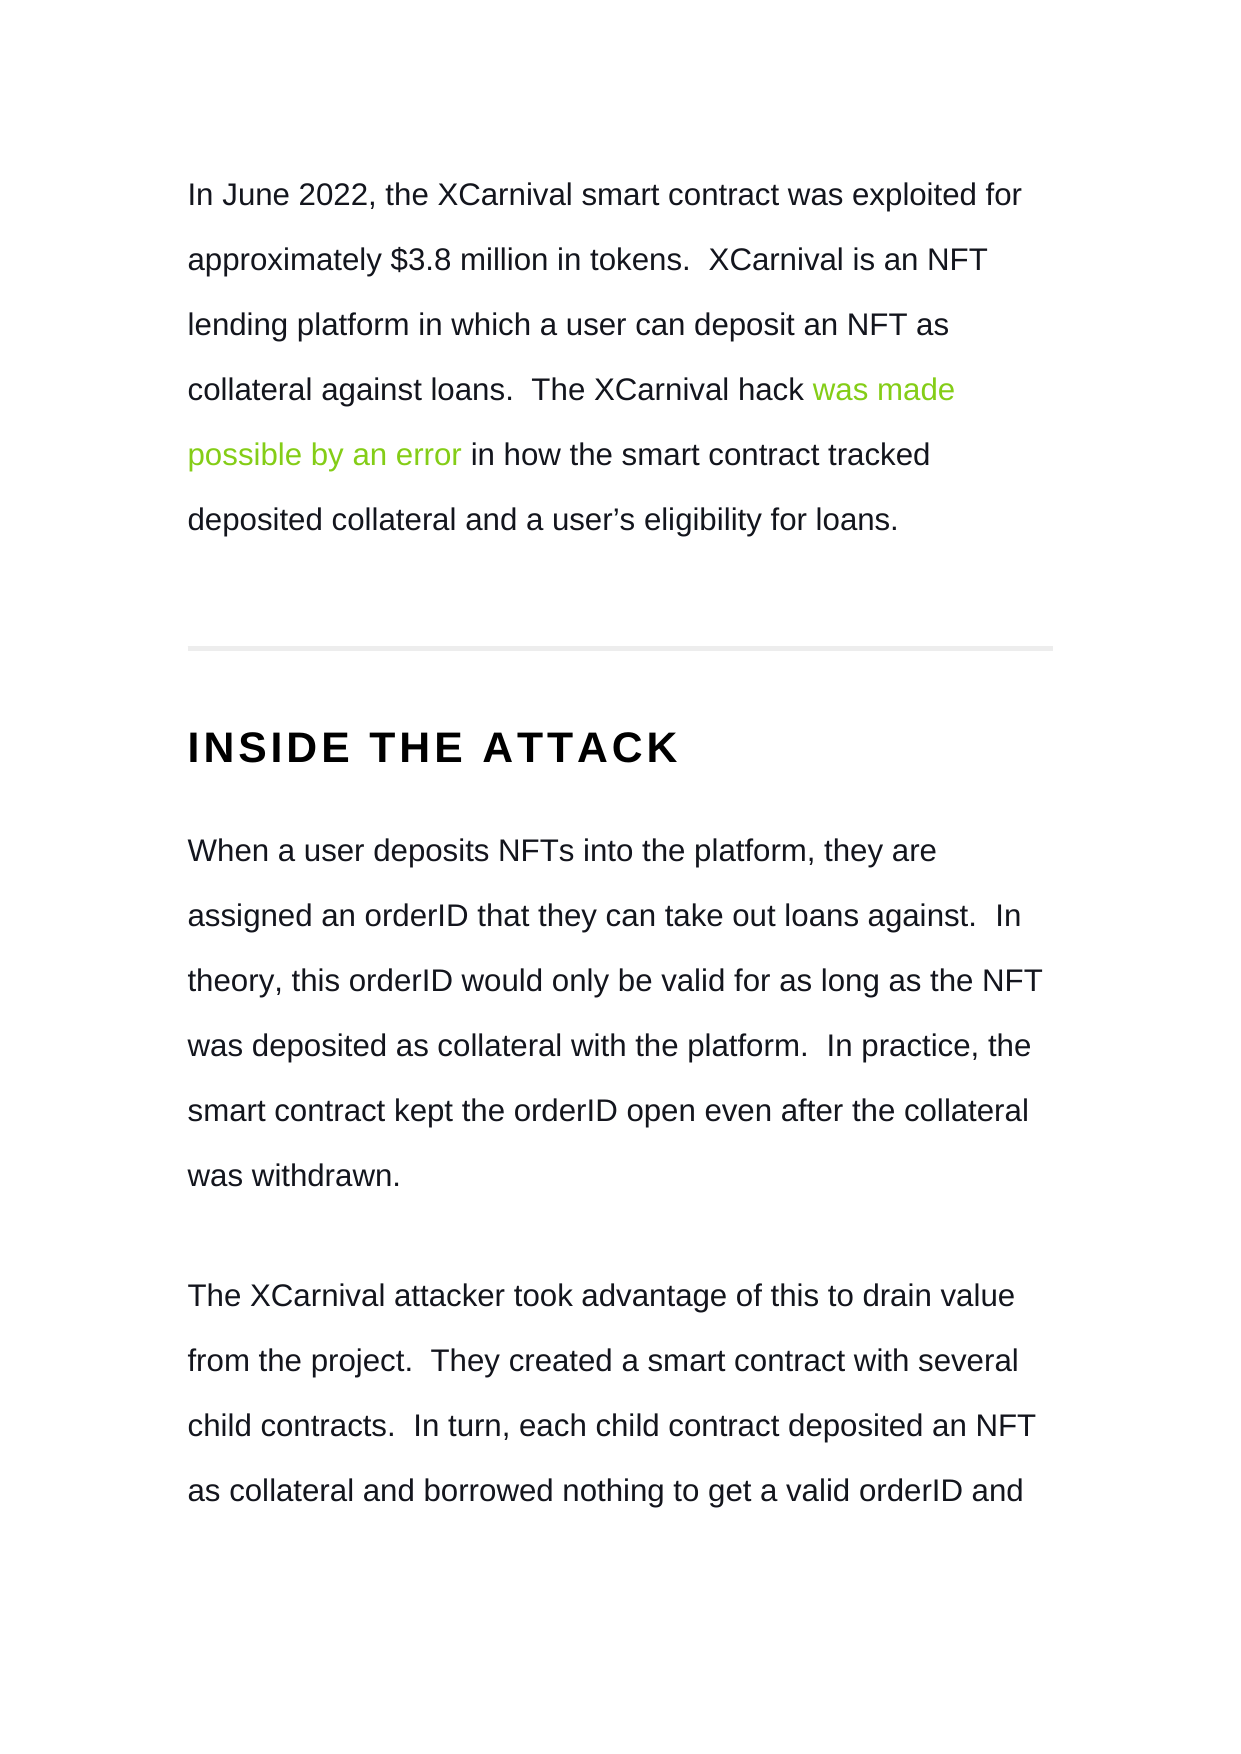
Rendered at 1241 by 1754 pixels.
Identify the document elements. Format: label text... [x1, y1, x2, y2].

text In June 2022, the XCarnival smart contract was exploited for approximately $3.8 million in tokens. XCarnival is an NFT lending platform in which a user can deposit an NFT as collateral against loans. The XCarnival hack was made possible by an error in how the smart contract tracked deposited collateral and a user’s eligibility for loans. [187, 162, 1053, 552]
text When a user deposits NFTs into the platform, they are assigned an orderID that they can take out loans against. In theory, this orderID would only be valid for as long as the NFT was deposited as collateral with the platform. In practice, the smart contract kept the orderID open even after the collateral was withdrawn. [187, 817, 1053, 1207]
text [187, 1262, 1053, 1522]
text INSIDE THE ATTACK [187, 647, 1053, 780]
